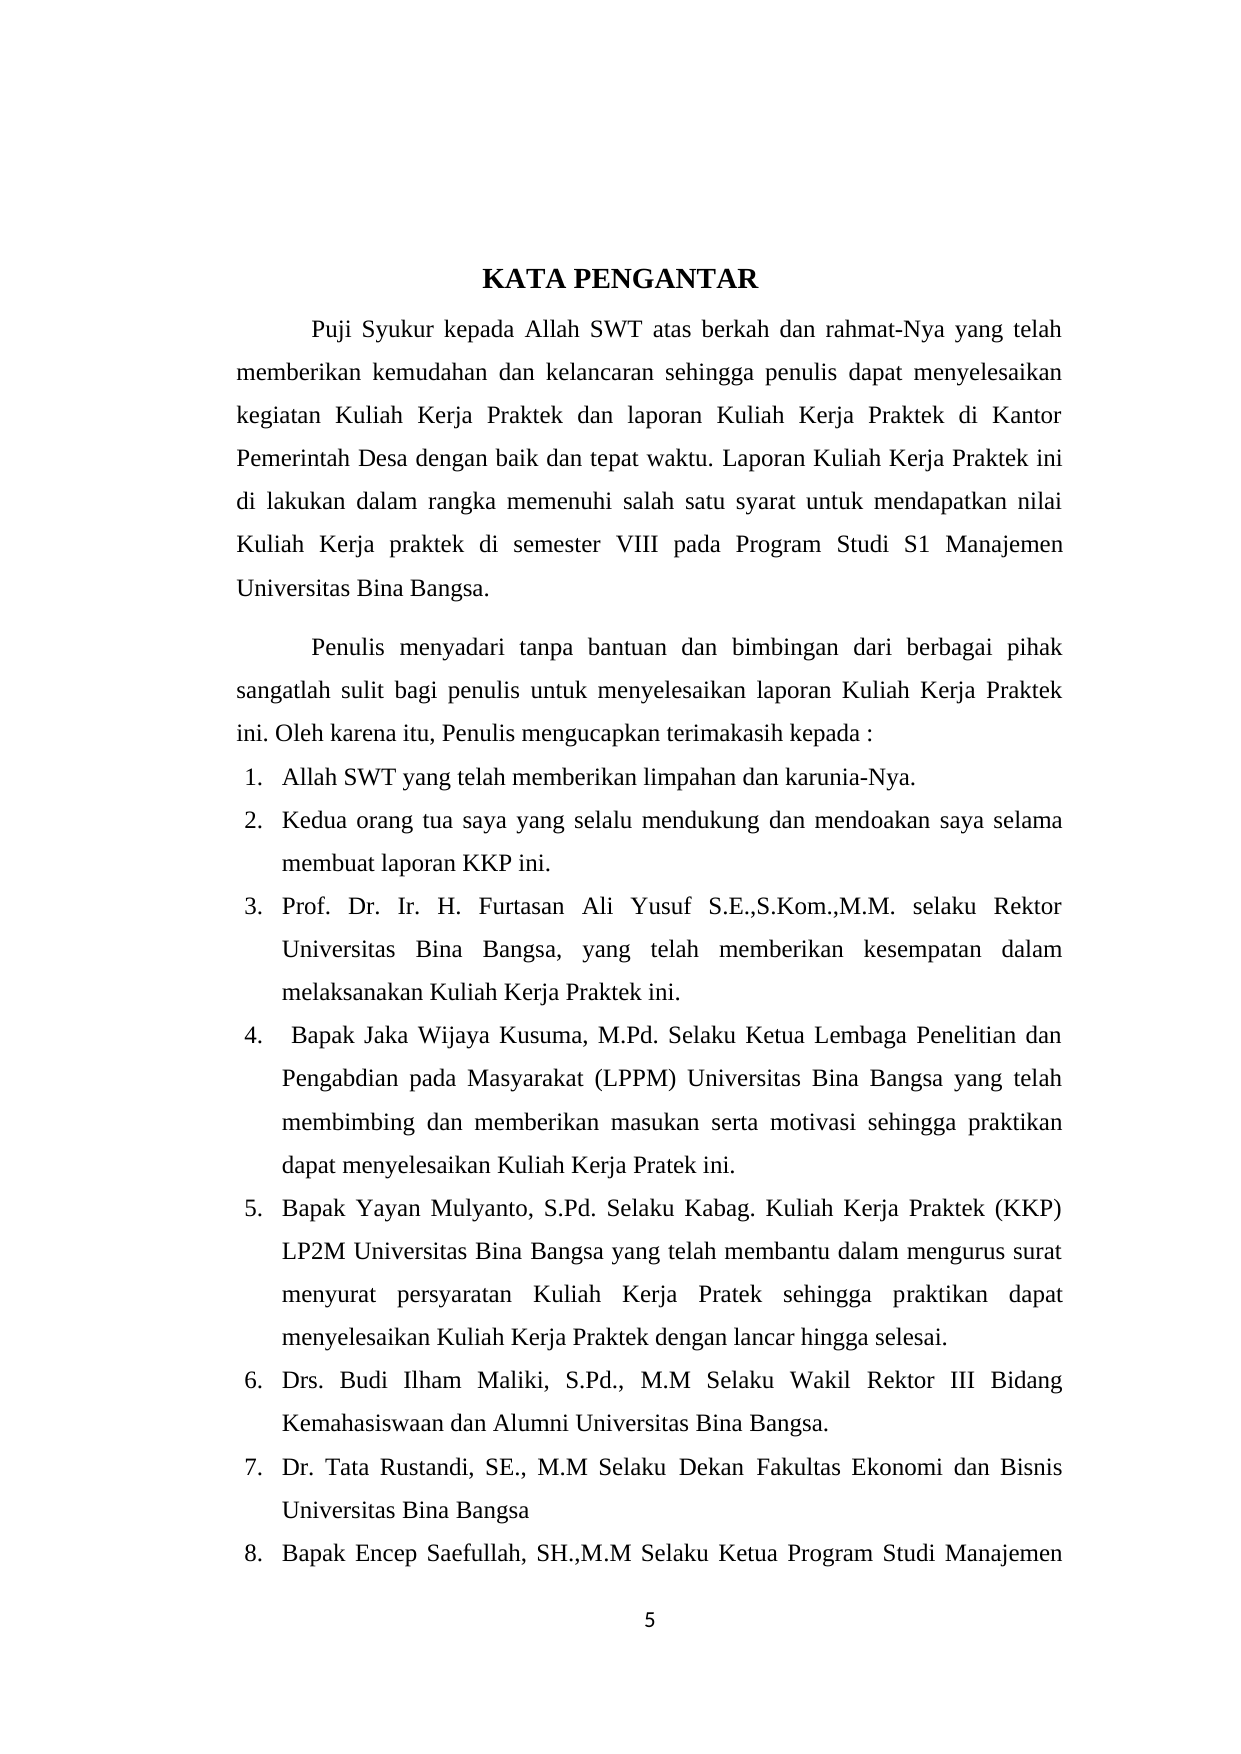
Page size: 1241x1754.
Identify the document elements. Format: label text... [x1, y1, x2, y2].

text Puji Syukur kepada Allah SWT atas berkah dan rahmat-Nya yang telah memberikan kemudahan dan kelancaran sehingga penulis dapat menyelesaikan kegiatan Kuliah Kerja Praktek dan laporan Kuliah Kerja Praktek di Kantor Pemerintah Desa dengan baik dan tepat waktu. Laporan Kuliah Kerja Praktek ini di lakukan dalam rangka memenuhi salah satu syarat untuk mendapatkan nilai Kuliah Kerja praktek di semester VIII pada Program Studi S1 Manajemen Universitas Bina Bangsa. [236, 314, 1063, 601]
text Penulis menyadari tanpa bantuan dan bimbingan dari berbagai pihak sangatlah sulit bagi penulis untuk menyelesaikan laporan Kuliah Kerja Praktek ini. Oleh karena itu, Penulis mengucapkan terimakasih kepada : [236, 632, 1063, 747]
list Kedua orang tua saya yang selalu mendukung dan mendoakan saya selama membuat laporan KKP ini. [244, 805, 1063, 877]
list Drs. Budi Ilham Maliki, S.Pd., M.M Selaku Wakil Rektor III Bidang Kemahasiswaan dan Alumni Universitas Bina Bangsa. [244, 1365, 1063, 1437]
list Dr. Tata Rustandi, SE., M.M Selaku Dekan Fakultas Ekonomi dan Bisnis Universitas Bina Bangsa [244, 1452, 1063, 1523]
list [244, 1538, 1063, 1567]
list Bapak Yayan Mulyanto, S.Pd. Selaku Kabag. Kuliah Kerja Praktek (KKP) LP2M Universitas Bina Bangsa yang telah membantu dalam mengurus surat menyurat persyaratan Kuliah Kerja Pratek sehingga praktikan dapat menyelesaikan Kuliah Kerja Praktek dengan lancar hingga selesai. [244, 1193, 1063, 1351]
list Allah SWT yang telah memberikan limpahan dan karunia-Nya. [244, 762, 1063, 790]
list Prof. Dr. Ir. H. Furtasan Ali Yusuf S.E.,S.Kom.,M.M. selaku Rektor Universitas Bina Bangsa, yang telah memberikan kesempatan dalam melaksanakan Kuliah Kerja Praktek ini. [244, 891, 1063, 1006]
list Bapak Jaka Wijaya Kusuma, M.Pd. Selaku Ketua Lembaga Penelitian dan Pengabdian pada Masyarakat (LPPM) Universitas Bina Bangsa yang telah membimbing dan memberikan masukan serta motivasi sehingga praktikan dapat menyelesaikan Kuliah Kerja Pratek ini. [244, 1020, 1063, 1178]
subtitle KATA PENGANTAR [177, 261, 1063, 295]
